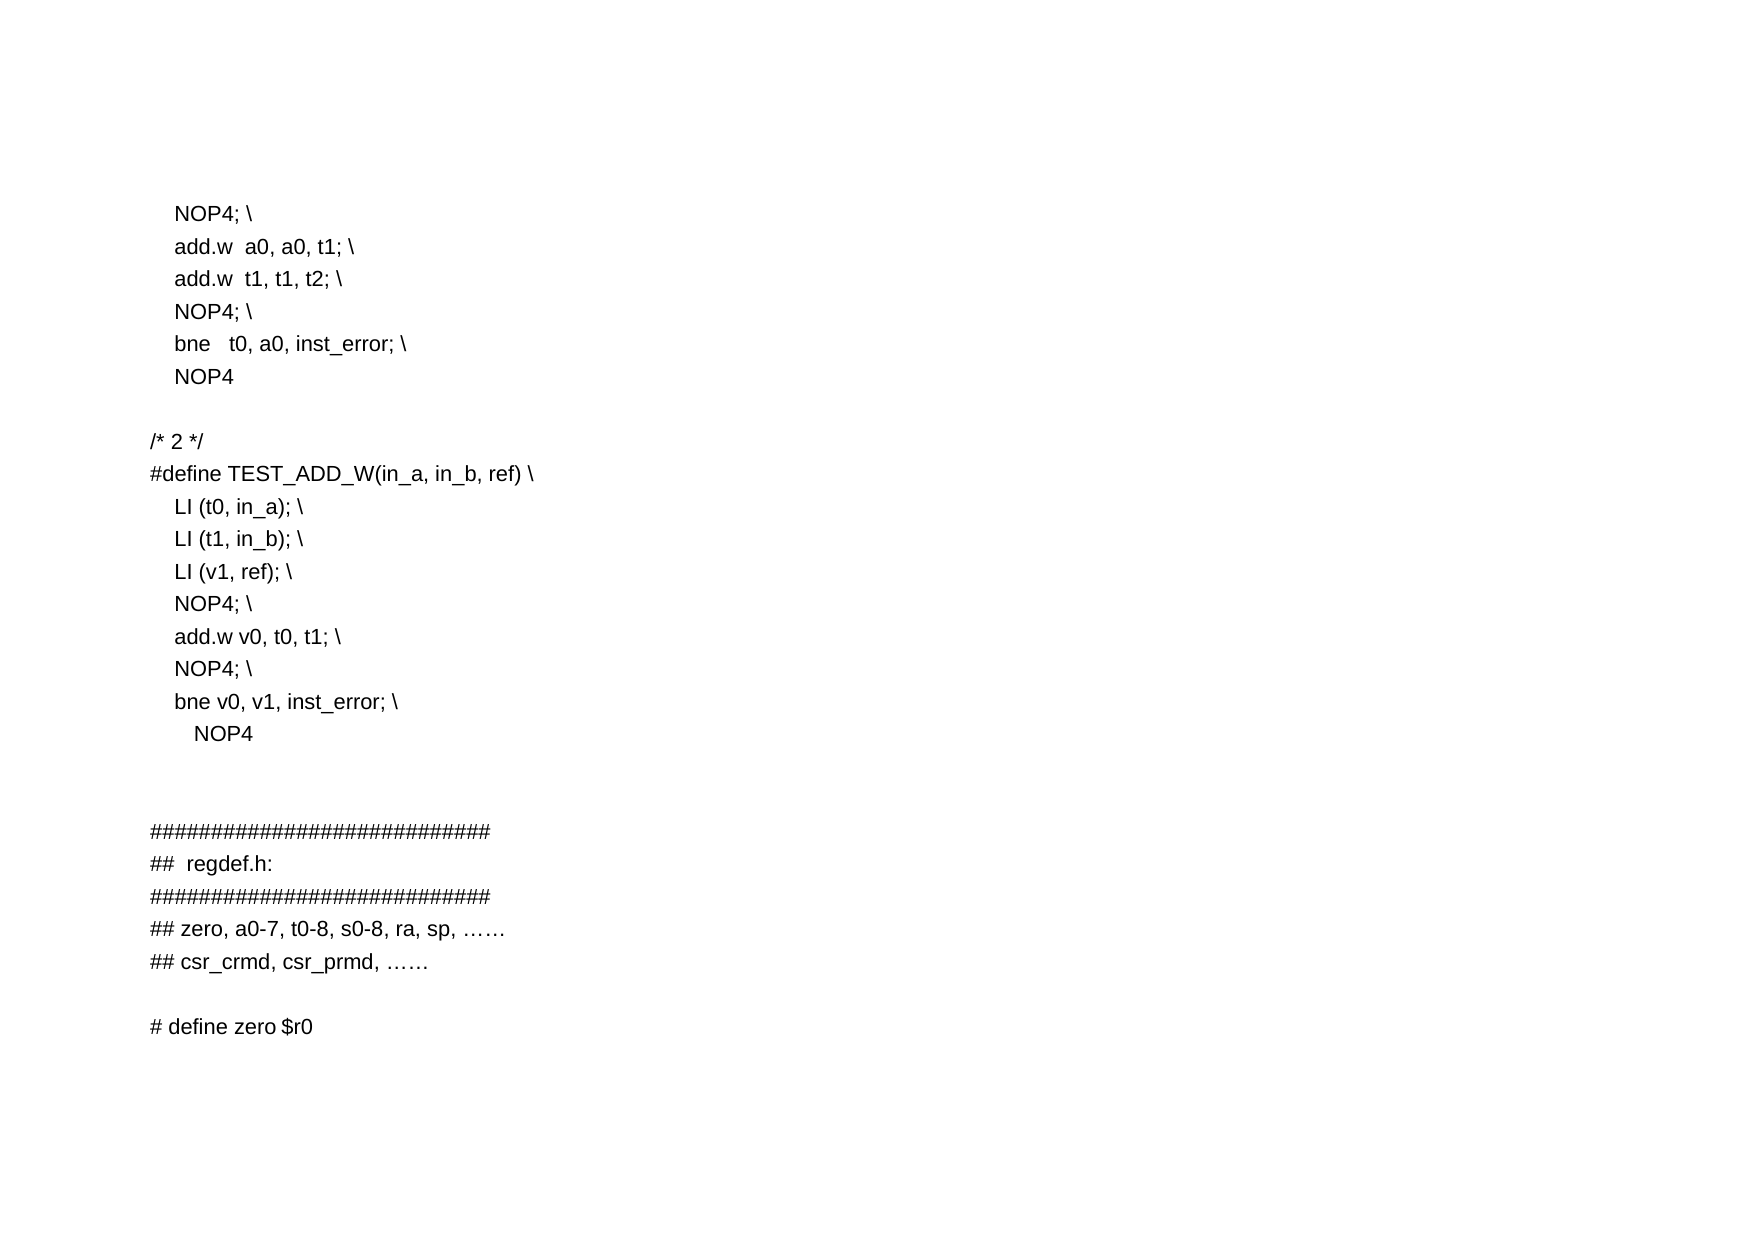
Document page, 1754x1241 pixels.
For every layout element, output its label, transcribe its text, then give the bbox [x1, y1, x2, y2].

text add.w v0, t0, t1; \ [150, 620, 1604, 653]
text LI (v1, ref); \ [150, 555, 1604, 588]
text NOP4; \ [150, 198, 1604, 230]
text ## csr_crmd, csr_prmd, …… [150, 945, 1604, 978]
text ############################ [150, 815, 1604, 848]
text LI (t0, in_a); \ [150, 490, 1604, 523]
text add.w a0, a0, t1; \ [150, 230, 1604, 263]
text # define zero $r0 [150, 1010, 1604, 1043]
text LI (t1, in_b); \ [150, 523, 1604, 555]
text add.w t1, t1, t2; \ [150, 263, 1604, 295]
text bne t0, a0, inst_error; \ [150, 328, 1604, 360]
text NOP4 [150, 718, 1604, 750]
text NOP4; \ [150, 295, 1604, 328]
text /* 2 */ [150, 425, 1604, 458]
text bne v0, v1, inst_error; \ [150, 685, 1604, 718]
text ############################ [150, 880, 1604, 913]
text NOP4 [150, 360, 1604, 393]
text ## zero, a0-7, t0-8, s0-8, ra, sp, …… [150, 913, 1604, 945]
text NOP4; \ [150, 653, 1604, 685]
text ## regdef.h: [150, 848, 1604, 880]
text #define TEST_ADD_W(in_a, in_b, ref) \ [150, 458, 1604, 490]
text NOP4; \ [150, 588, 1604, 620]
